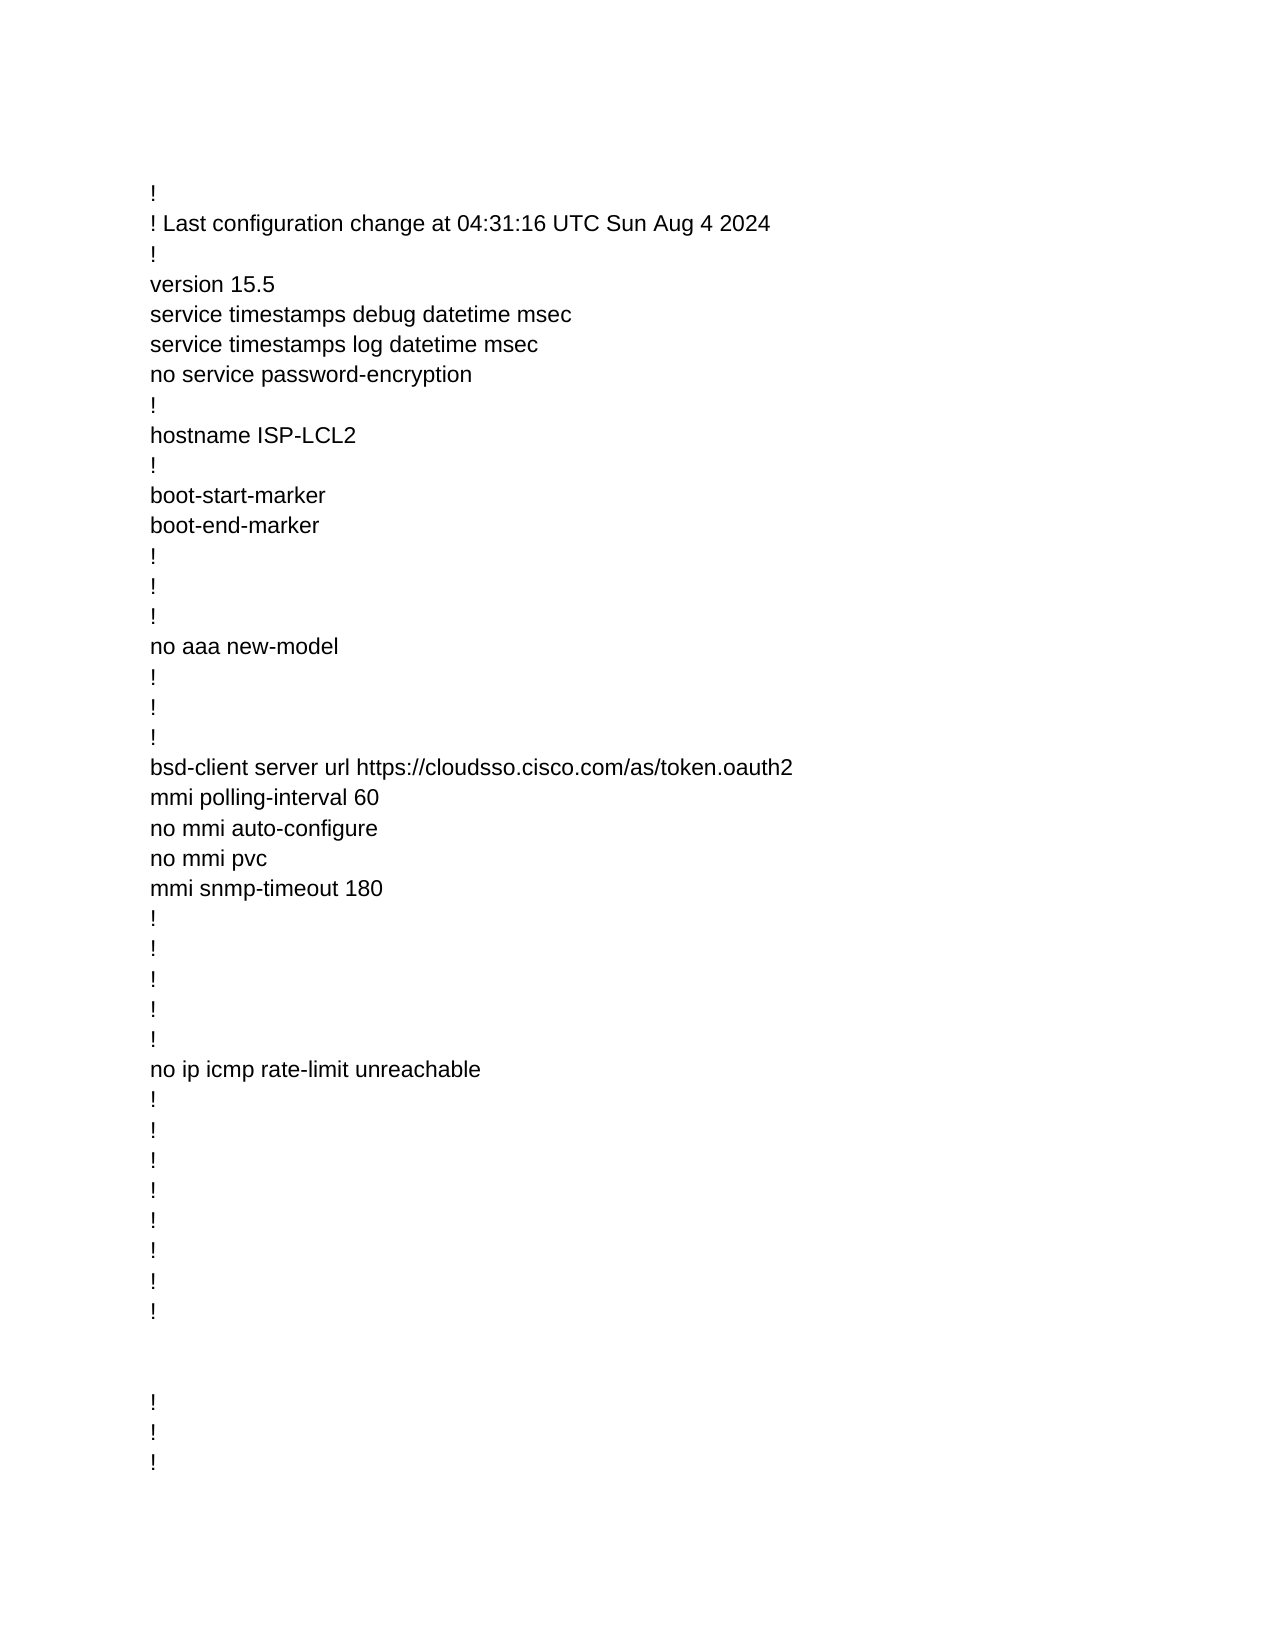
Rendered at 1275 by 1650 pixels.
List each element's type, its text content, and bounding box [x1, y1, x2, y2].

text ! [150, 1449, 1125, 1475]
text mmi snmp-timeout 180 [150, 875, 1125, 901]
text ! [150, 935, 1125, 962]
text no aaa new-model [150, 633, 1125, 660]
text version 15.5 [150, 271, 1125, 297]
text ! [150, 1086, 1125, 1113]
text ! [150, 694, 1125, 720]
text ! [150, 241, 1125, 267]
text ! [150, 1026, 1125, 1052]
text ! [150, 996, 1125, 1022]
text ! [150, 1237, 1125, 1264]
text ! [150, 603, 1125, 629]
text ! [150, 1298, 1125, 1324]
text ! [150, 573, 1125, 599]
text boot-end-marker [150, 512, 1125, 539]
text boot-start-marker [150, 482, 1125, 509]
text ! [150, 1177, 1125, 1203]
text no mmi pvc [150, 845, 1125, 871]
text ! [150, 663, 1125, 690]
text no mmi auto-configure [150, 814, 1125, 841]
text ! [150, 724, 1125, 750]
text ! [150, 1419, 1125, 1445]
text ! [150, 1207, 1125, 1234]
text ! [150, 1117, 1125, 1143]
text bsd-client server url https://cloudsso.cisco.com/as/token.oauth2 [150, 754, 1125, 781]
text ! [150, 1268, 1125, 1294]
text ! [150, 543, 1125, 569]
text service timestamps log datetime msec [150, 331, 1125, 358]
text ! [150, 452, 1125, 478]
text mmi polling-interval 60 [150, 784, 1125, 811]
text ! [150, 1147, 1125, 1173]
text ! [150, 392, 1125, 418]
text service timestamps debug datetime msec [150, 301, 1125, 327]
text ! Last configuration change at 04:31:16 UTC Sun Aug 4 2024 [150, 210, 1125, 237]
text ! [150, 180, 1125, 207]
text ! [150, 905, 1125, 932]
text ! [150, 1388, 1125, 1415]
text no service password-encryption [150, 361, 1125, 388]
text hostname ISP-LCL2 [150, 422, 1125, 448]
text ! [150, 966, 1125, 992]
text no ip icmp rate-limit unreachable [150, 1056, 1125, 1083]
